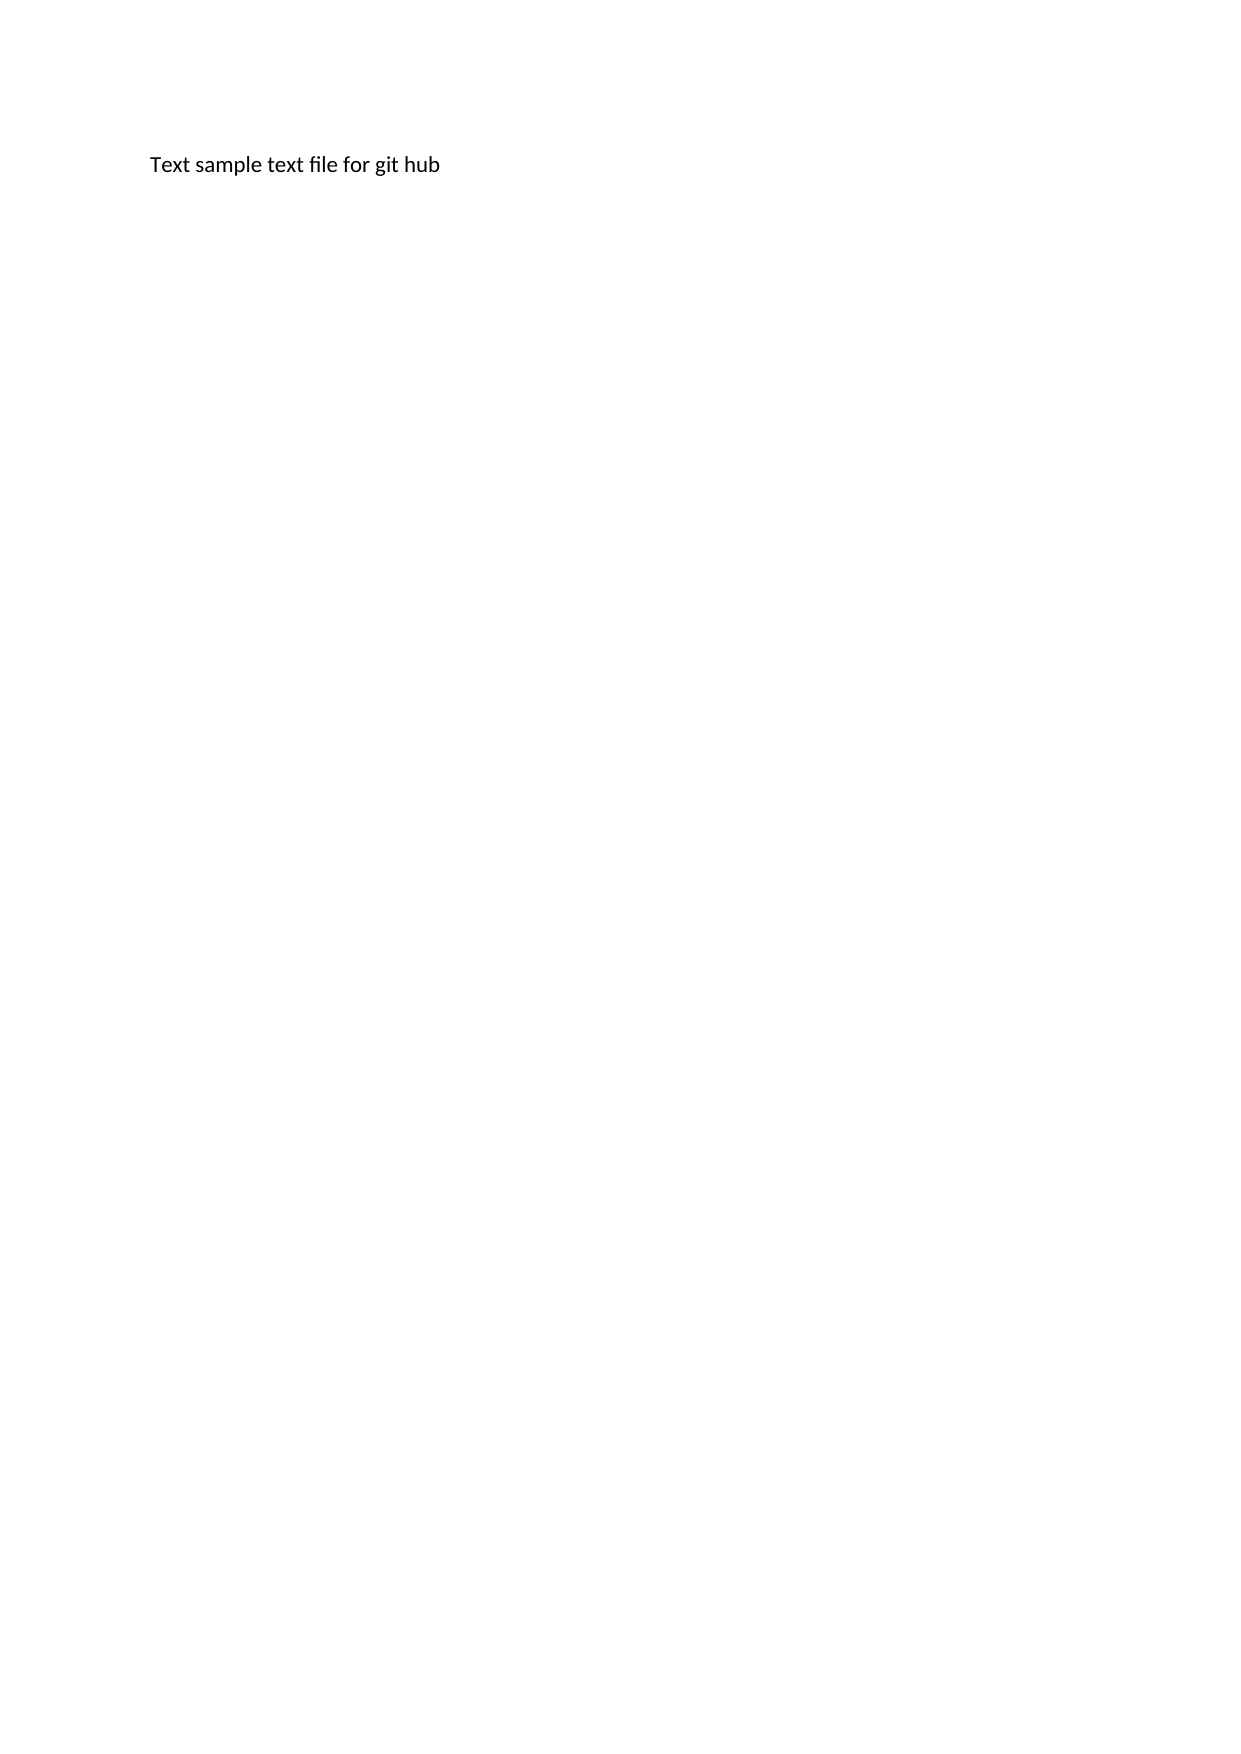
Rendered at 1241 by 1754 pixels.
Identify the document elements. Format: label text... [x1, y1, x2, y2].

text Text sample text file for git hub [150, 150, 1090, 178]
